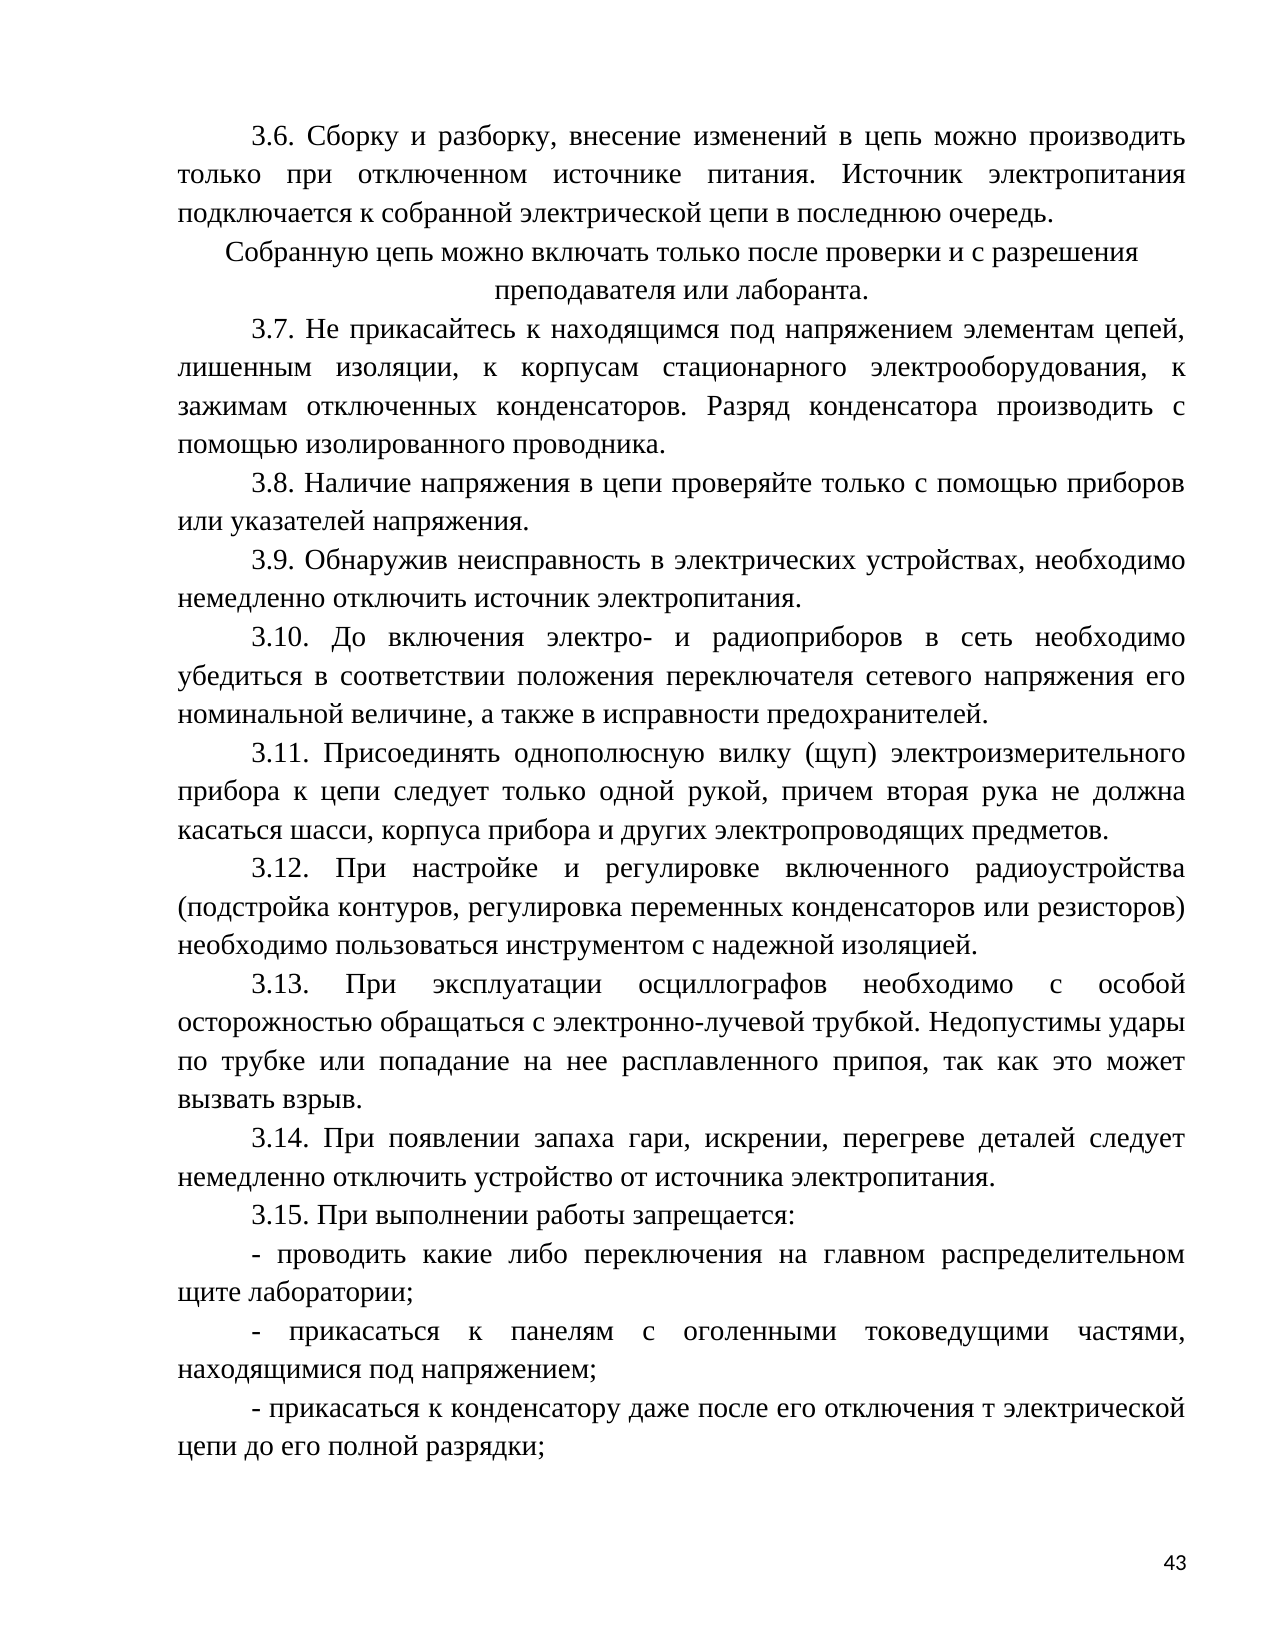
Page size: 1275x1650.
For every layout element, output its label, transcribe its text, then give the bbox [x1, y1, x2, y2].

text 3.9. Обнаружив неисправность в электрических устройствах, необходимо немедленно отключить источник электропитания. [177, 542, 1186, 614]
text Собранную цепь можно включать только после проверки и с разрешения преподавателя или лаборанта. [177, 234, 1186, 306]
text - прикасаться к панелям с оголенными токоведущими частями, находящимися под напряжением; [177, 1313, 1186, 1385]
text - проводить какие либо переключения на главном распределительном щите лаборатории; [177, 1236, 1186, 1308]
text 3.8. Наличие напряжения в цепи проверяйте только с помощью приборов или указателей напряжения. [177, 465, 1186, 537]
text 3.15. При выполнении работы запрещается: [177, 1197, 1186, 1231]
text 3.6. Сборку и разборку, внесение изменений в цепь можно производить только при отключенном источнике питания. Источник электропитания подключается к собранной электрической цепи в последнюю очередь. [177, 118, 1186, 229]
text 3.7. Не прикасайтесь к находящимся под напряжением элементам цепей, лишенным изоляции, к корпусам стационарного электрооборудования, к зажимам отключенных конденсаторов. Разряд конденсатора производить с помощью изолированного проводника. [177, 311, 1186, 460]
text - прикасаться к конденсатору даже после его отключения т электрической цепи до его полной разрядки; [177, 1390, 1186, 1462]
text 3.12. При настройке и регулировке включенного радиоустройства (подстройка контуров, регулировка переменных конденсаторов или резисторов) необходимо пользоваться инструментом с надежной изоляцией. [177, 850, 1186, 961]
text 3.10. До включения электро- и радиоприборов в сеть необходимо убедиться в соответствии положения переключателя сетевого напряжения его номинальной величине, а также в исправности предохранителей. [177, 619, 1186, 730]
text 3.11. Присоединять однополюсную вилку (щуп) электроизмерительного прибора к цепи следует только одной рукой, причем вторая рука не должна касаться шасси, корпуса прибора и других электропроводящих предметов. [177, 735, 1186, 845]
text 3.13. При эксплуатации осциллографов необходимо с особой осторожностью обращаться с электронно-лучевой трубкой. Недопустимы удары по трубке или попадание на нее расплавленного припоя, так как это может вызвать взрыв. [177, 966, 1186, 1115]
text 3.14. При появлении запаха гари, искрении, перегреве деталей следует немедленно отключить устройство от источника электропитания. [177, 1120, 1186, 1192]
